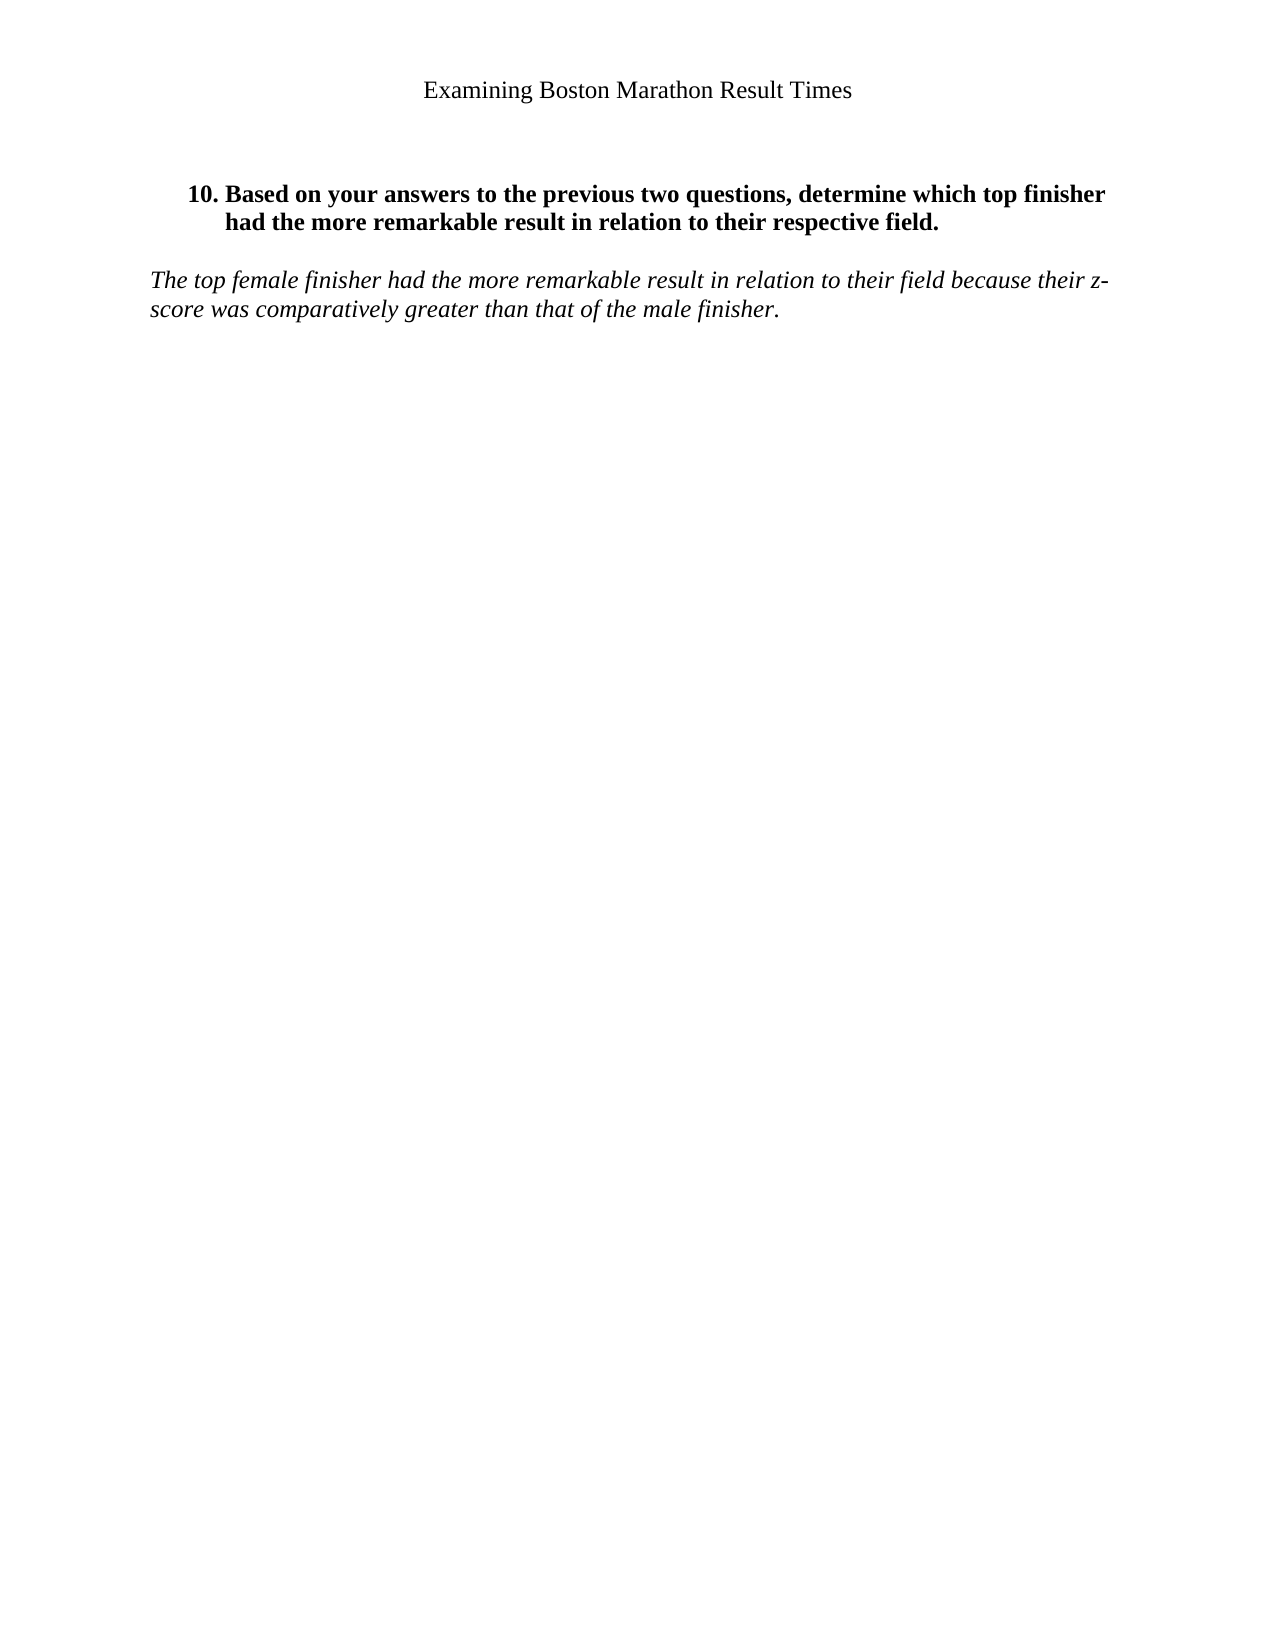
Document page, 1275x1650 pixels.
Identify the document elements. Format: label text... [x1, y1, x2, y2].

text The top female finisher had the more remarkable result in relation to their field because their z-score was comparatively greater than that of the male finisher. [150, 265, 1125, 322]
list Based on your answers to the previous two questions, determine which top finisher had the more remarkable result in relation to their respective field. [187, 179, 1125, 236]
